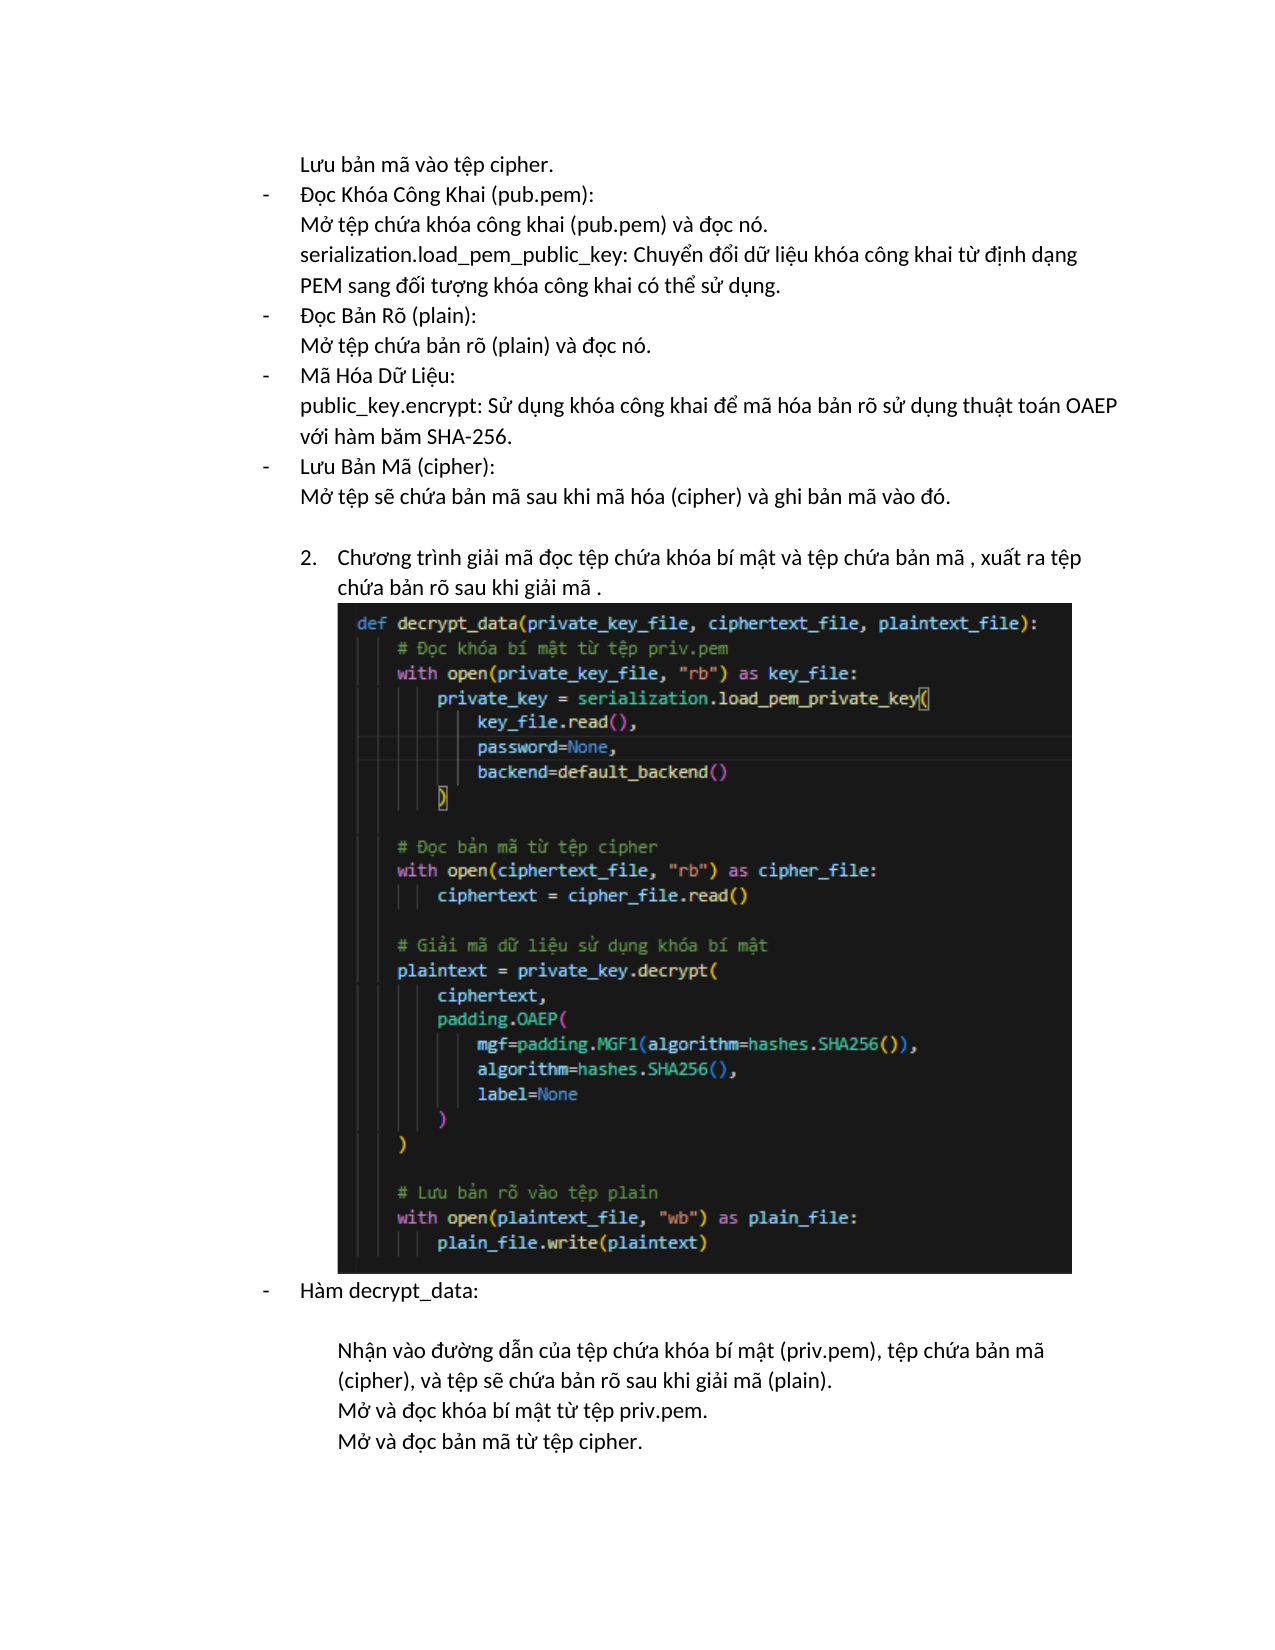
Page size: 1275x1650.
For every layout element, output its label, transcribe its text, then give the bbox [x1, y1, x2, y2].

list Chương trình giải mã đọc tệp chứa khóa bí mật và tệp chứa bản mã , xuất ra tệp chứa bản rõ sau khi giải mã . [300, 543, 1125, 601]
list Mở tệp chứa bản rõ (plain) và đọc nó. [300, 331, 1125, 359]
list serialization.load_pem_public_key: Chuyển đổi dữ liệu khóa công khai từ định dạng PEM sang đối tượng khóa công khai có thể sử dụng. [300, 241, 1125, 299]
list Lưu bản mã vào tệp cipher. [300, 150, 1125, 178]
list Mở tệp chứa khóa công khai (pub.pem) và đọc nó. [300, 210, 1125, 238]
list public_key.encrypt: Sử dụng khóa công khai để mã hóa bản rõ sử dụng thuật toán OAEP với hàm băm SHA-256. [300, 392, 1125, 450]
list Nhận vào đường dẫn của tệp chứa khóa bí mật (priv.pem), tệp chứa bản mã (cipher), và tệp sẽ chứa bản rõ sau khi giải mã (plain). [337, 1336, 1125, 1394]
list Mở và đọc khóa bí mật từ tệp priv.pem. [337, 1397, 1125, 1424]
list Mở tệp sẽ chứa bản mã sau khi mã hóa (cipher) và ghi bản mã vào đó. [300, 482, 1125, 510]
list Mở và đọc bản mã từ tệp cipher. [337, 1427, 1125, 1455]
list Đọc Khóa Công Khai (pub.pem): [262, 180, 1125, 208]
list Đọc Bản Rõ (plain): [262, 301, 1125, 329]
list Mã Hóa Dữ Liệu: [262, 361, 1125, 389]
list Hàm decrypt_data: [262, 1276, 1125, 1304]
list Lưu Bản Mã (cipher): [262, 452, 1125, 480]
picture [337, 603, 1072, 1274]
